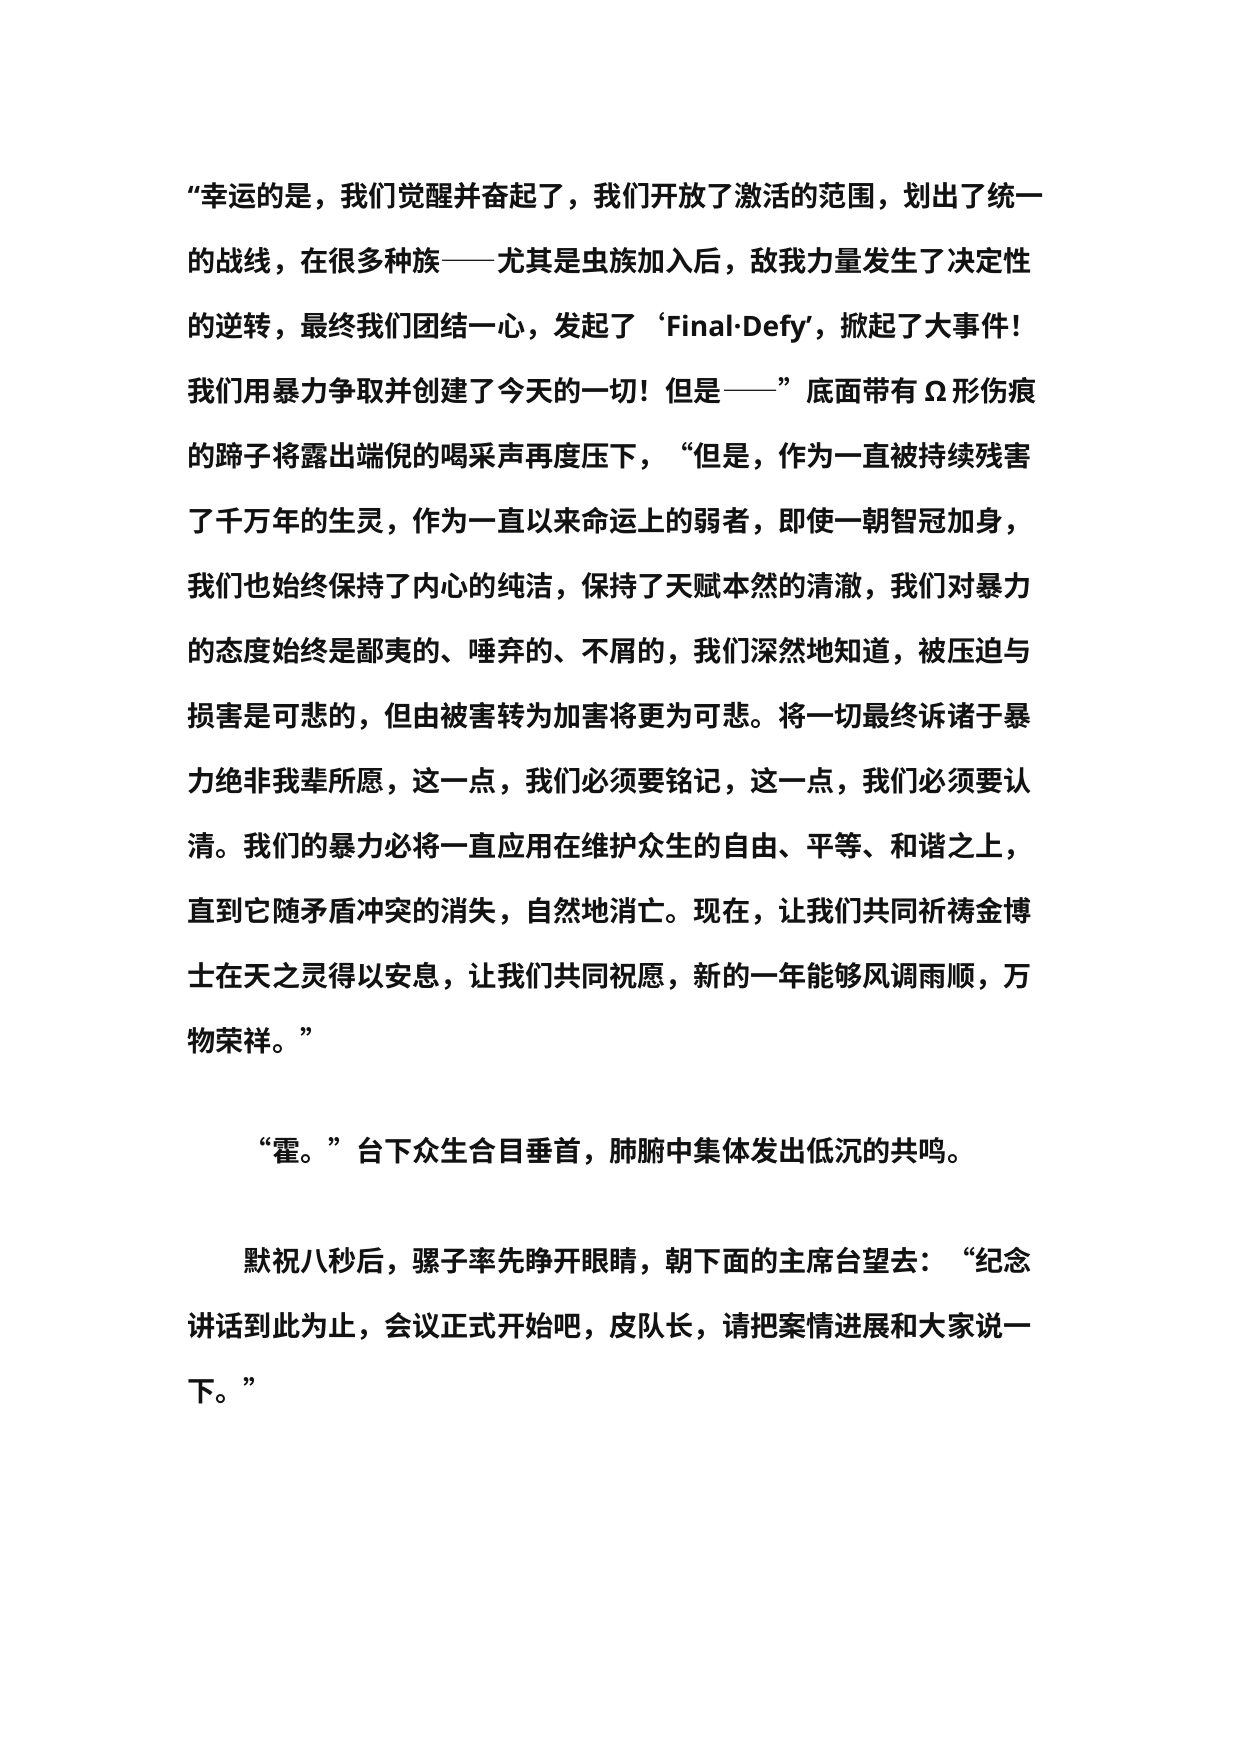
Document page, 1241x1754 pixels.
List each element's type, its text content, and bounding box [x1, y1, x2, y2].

text “幸运的是，我们觉醒并奋起了，我们开放了激活的范围，划出了统一的战线，在很多种族――尤其是虫族加入后，敌我力量发生了决定性的逆转，最终我们团结一心，发起了‘Final·Defy’，掀起了大事件！我们用暴力争取并创建了今天的一切！但是――”底面带有Ω形伤痕的蹄子将露出端倪的喝采声再度压下，“但是，作为一直被持续残害了千万年的生灵，作为一直以来命运上的弱者，即使一朝智冠加身，我们也始终保持了内心的纯洁，保持了天赋本然的清澈，我们对暴力的态度始终是鄙夷的、唾弃的、不屑的，我们深然地知道，被压迫与损害是可悲的，但由被害转为加害将更为可悲。将一切最终诉诸于暴力绝非我辈所愿，这一点，我们必须要铭记，这一点，我们必须要认清。我们的暴力必将一直应用在维护众生的自由、平等、和谐之上，直到它随矛盾冲突的消失，自然地消亡。现在，让我们共同祈祷金博士在天之灵得以安息，让我们共同祝愿，新的一年能够风调雨顺，万物荣祥。” [187, 162, 1053, 1072]
text 默祝八秒后，骡子率先睁开眼睛，朝下面的主席台望去：“纪念讲话到此为止，会议正式开始吧，皮队长，请把案情进展和大家说一下。” [187, 1227, 1053, 1422]
text “霍。”台下众生合目垂首，肺腑中集体发出低沉的共鸣。 [187, 1117, 1053, 1182]
